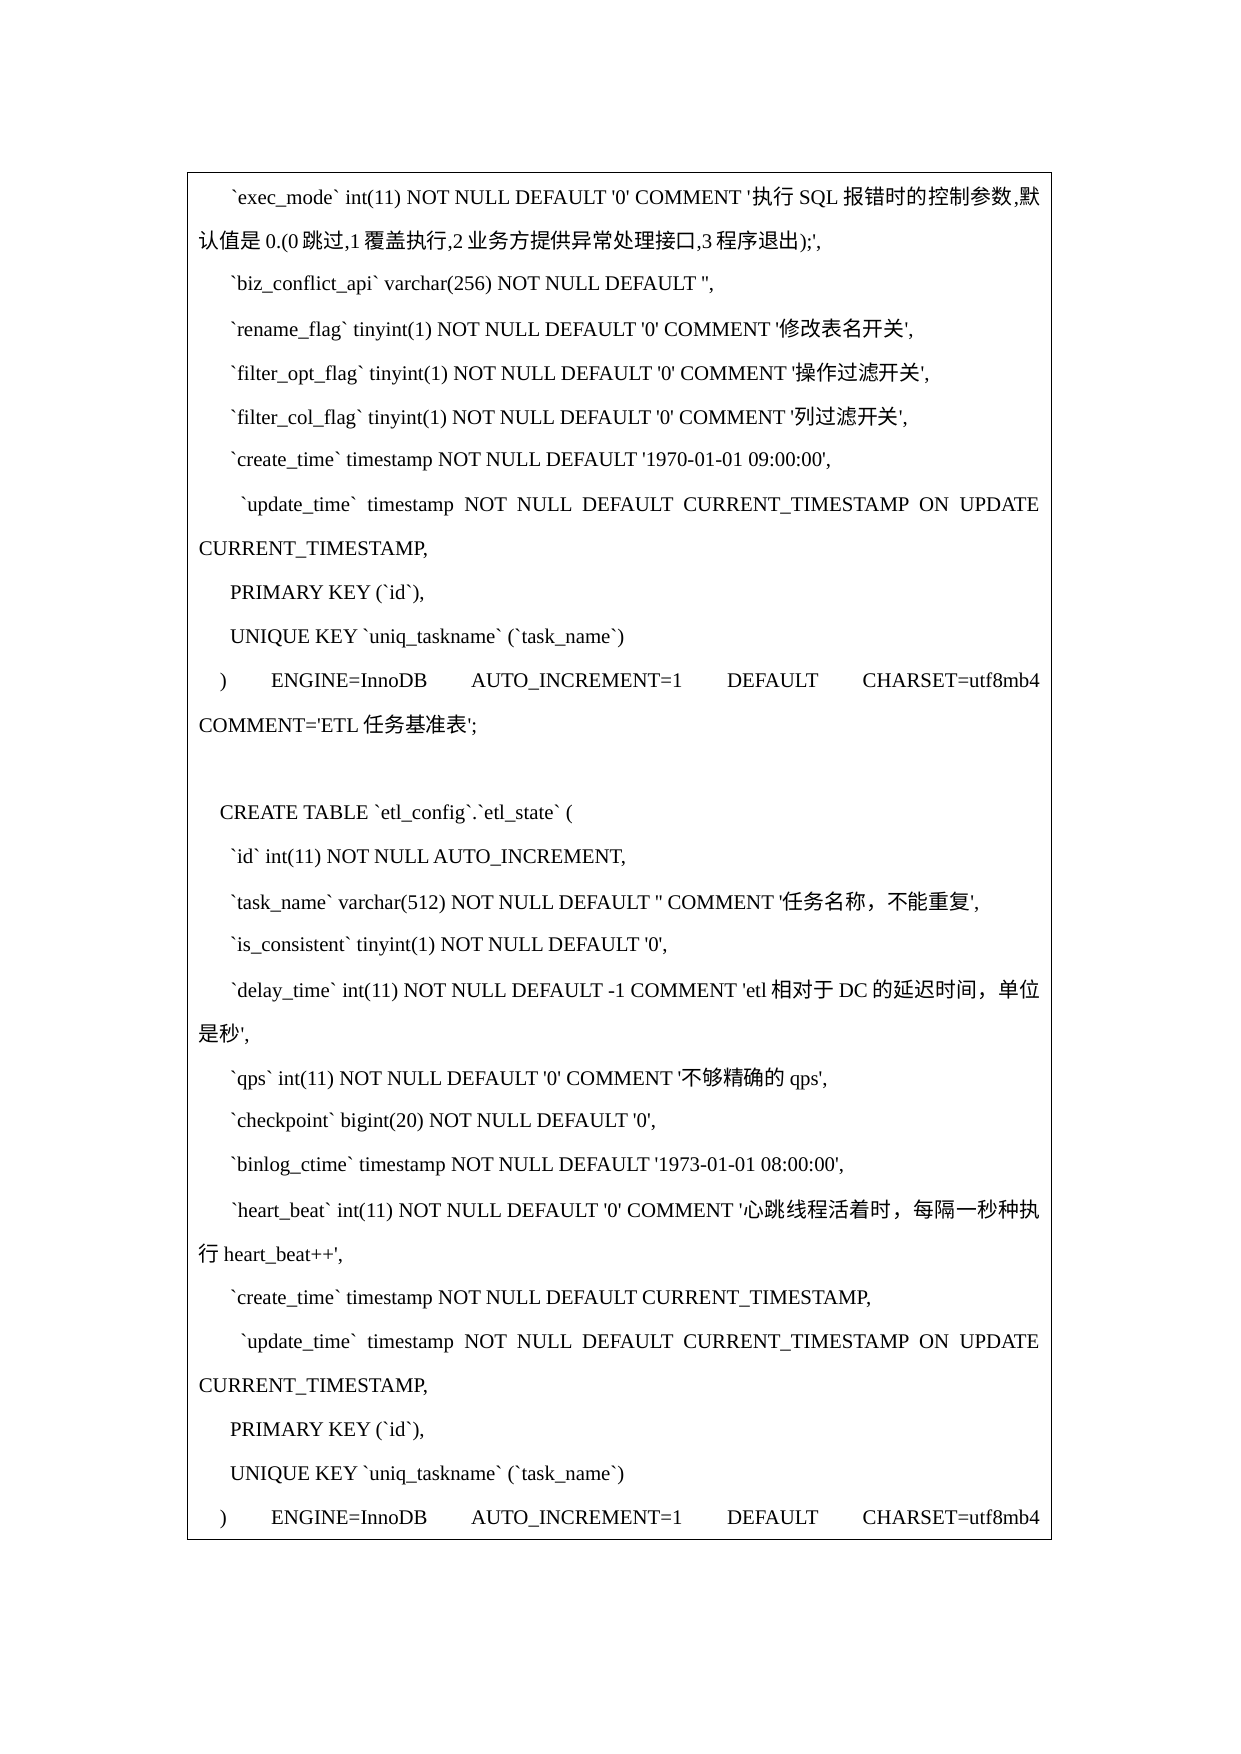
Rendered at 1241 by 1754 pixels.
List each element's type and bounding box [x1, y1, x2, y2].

table_header [188, 173, 1051, 1539]
